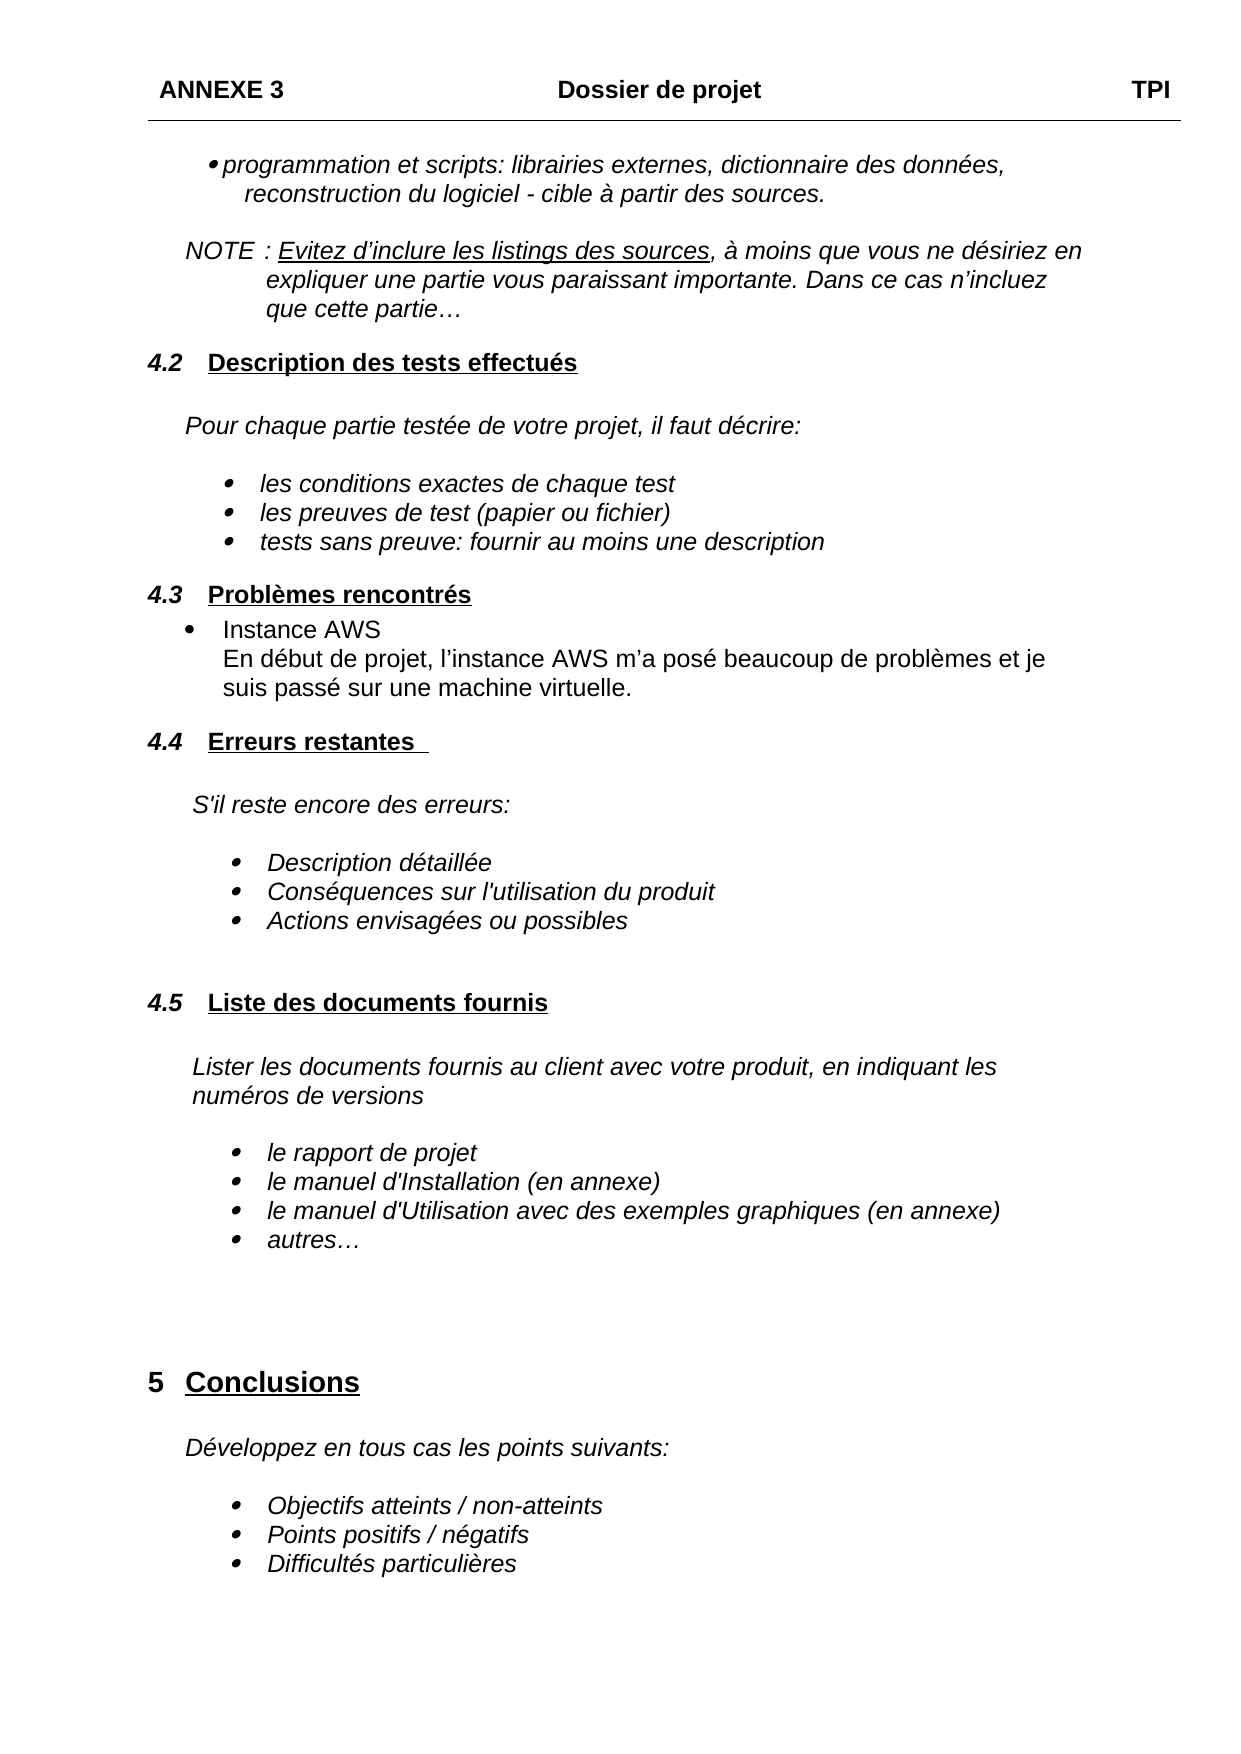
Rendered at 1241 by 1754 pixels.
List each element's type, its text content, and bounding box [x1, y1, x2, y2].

list les preuves de test (papier ou fichier) [222, 498, 1092, 526]
text NOTE : Evitez d’inclure les listings des sources, à moins que vous ne désiriez en expliquer une partie vous paraissant importante. Dans ce cas n’incluez que cette partie… [185, 236, 1092, 322]
subtitle Description des tests effectués [148, 347, 1092, 376]
subtitle Conclusions [148, 1365, 1092, 1398]
subtitle Problèmes rencontrés [148, 580, 1092, 609]
list programmation et scripts: librairies externes, dictionnaire des données, reconstruction du logiciel - cible à partir des sources. [207, 150, 1092, 207]
list Description détaillée [229, 848, 1092, 877]
subtitle Liste des documents fournis [148, 988, 1092, 1017]
text Pour chaque partie testée de votre projet, il faut décrire: [185, 411, 1092, 440]
list les conditions exactes de chaque test [222, 469, 1092, 498]
list le manuel d'Installation (en annexe) [229, 1167, 1092, 1196]
list le manuel d'Utilisation avec des exemples graphiques (en annexe) [229, 1196, 1092, 1225]
list Points positifs / négatifs [229, 1520, 1092, 1549]
list Difficultés particulières [229, 1549, 1092, 1577]
list Instance AWS En début de projet, l’instance AWS m’a posé beaucoup de problèmes et je suis passé sur une machine virtuelle. [185, 615, 1092, 702]
list Conséquences sur l'utilisation du produit [229, 877, 1092, 906]
list Développez en tous cas les points suivants: [185, 1433, 1092, 1462]
list tests sans preuve: fournir au moins une description [222, 526, 1092, 555]
list Objectifs atteints / non-atteints [229, 1491, 1092, 1520]
list le rapport de projet [229, 1138, 1092, 1167]
list autres… [229, 1225, 1092, 1254]
list Actions envisagées ou possibles [229, 906, 1092, 934]
text S'il reste encore des erreurs: [192, 790, 1092, 819]
subtitle Erreurs restantes [148, 727, 1092, 755]
text Lister les documents fournis au client avec votre produit, en indiquant les numéros de versions [192, 1052, 1092, 1109]
